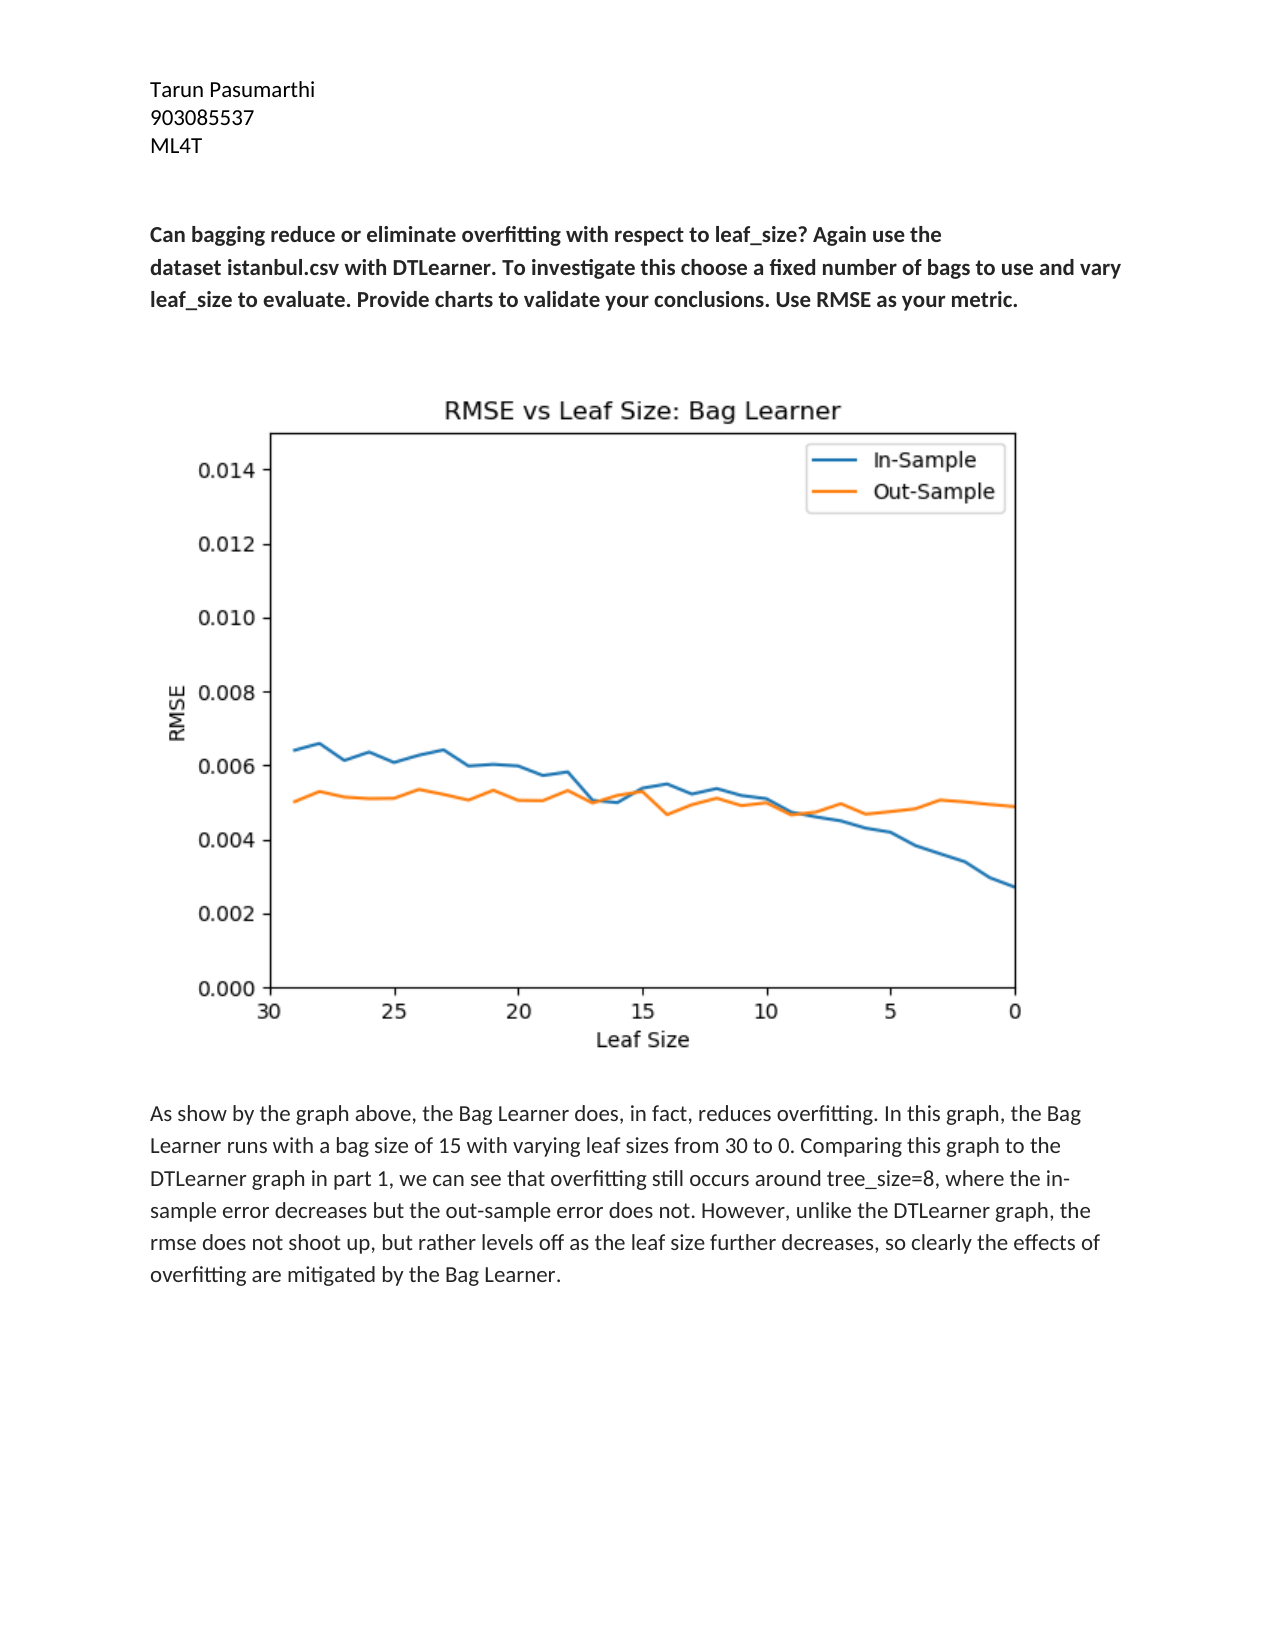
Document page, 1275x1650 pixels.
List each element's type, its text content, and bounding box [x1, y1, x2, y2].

picture [150, 346, 1110, 1067]
text As show by the graph above, the Bag Learner does, in fact, reduces overfitting. In this graph, the Bag Learner runs with a bag size of 15 with varying leaf sizes from 30 to 0. Comparing this graph to the DTLearner graph in part 1, we can see that overfitting still occurs around tree_size=8, where the in-sample error decreases but the out-sample error does not. However, unlike the DTLearner graph, the rmse does not shoot up, but rather levels off as the leaf size further decreases, so clearly the effects of overfitting are mitigated by the Bag Learner. [150, 1099, 1125, 1288]
text Can bagging reduce or eliminate overfitting with respect to leaf_size? Again use the dataset istanbul.csv with DTLearner. To investigate this choose a fixed number of bags to use and vary leaf_size to evaluate. Provide charts to validate your conclusions. Use RMSE as your metric. [150, 220, 1125, 313]
